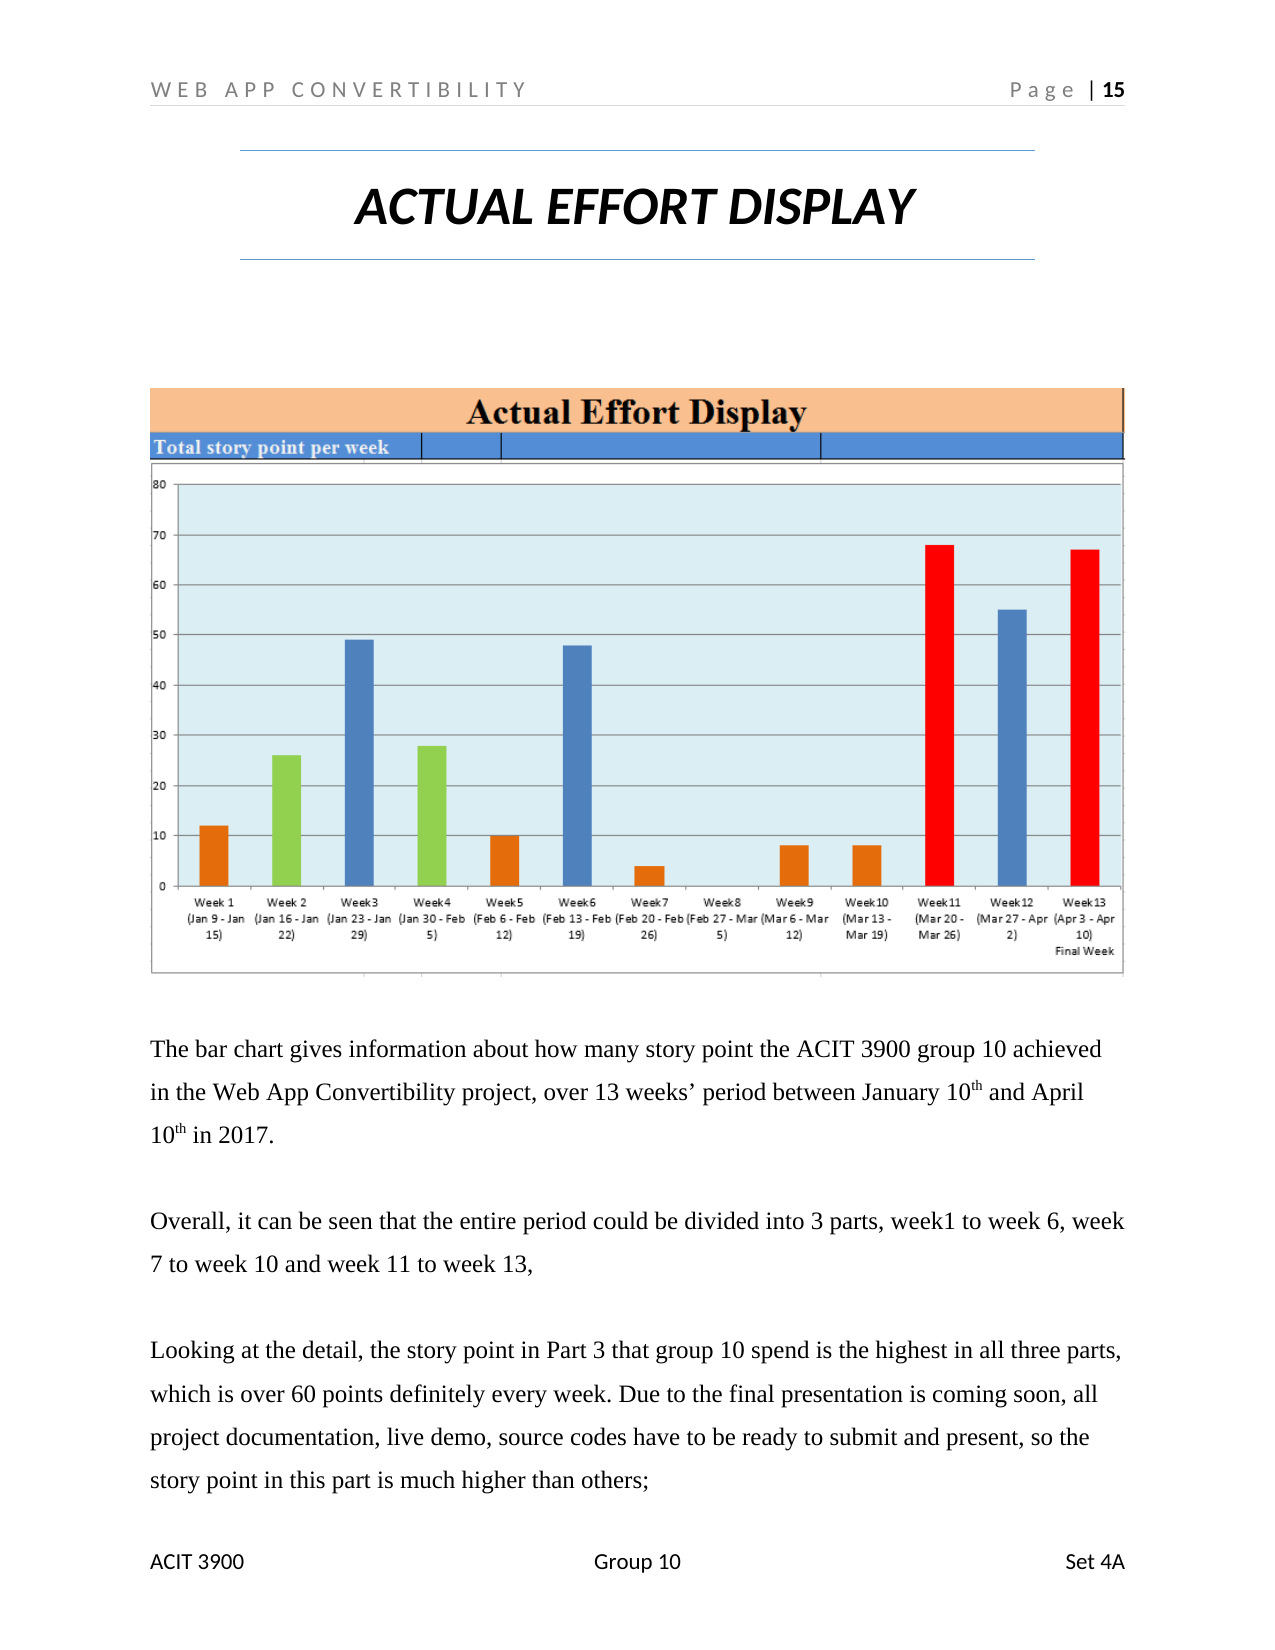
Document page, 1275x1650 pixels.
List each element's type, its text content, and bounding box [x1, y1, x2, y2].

text Looking at the detail, the story point in Part 3 that group 10 spend is the highest in all three parts, which is over 60 points definitely every week. Due to the final presentation is coming soon, all project documentation, live demo, source codes have to be ready to submit and present, so the story point in this part is much higher than others; [150, 1336, 1125, 1494]
picture [150, 388, 1125, 977]
text The bar chart gives information about how many story point the ACIT 3900 group 10 achieved in the Web App Convertibility project, over 13 weeks’ period between January 10th and April 10th in 2017. [150, 1034, 1125, 1149]
text ACTUAL EFFORT DISPLAY [240, 151, 1035, 259]
text Overall, it can be seen that the entire period could be divided into 3 parts, week1 to week 6, week 7 to week 10 and week 11 to week 13, [150, 1206, 1125, 1278]
